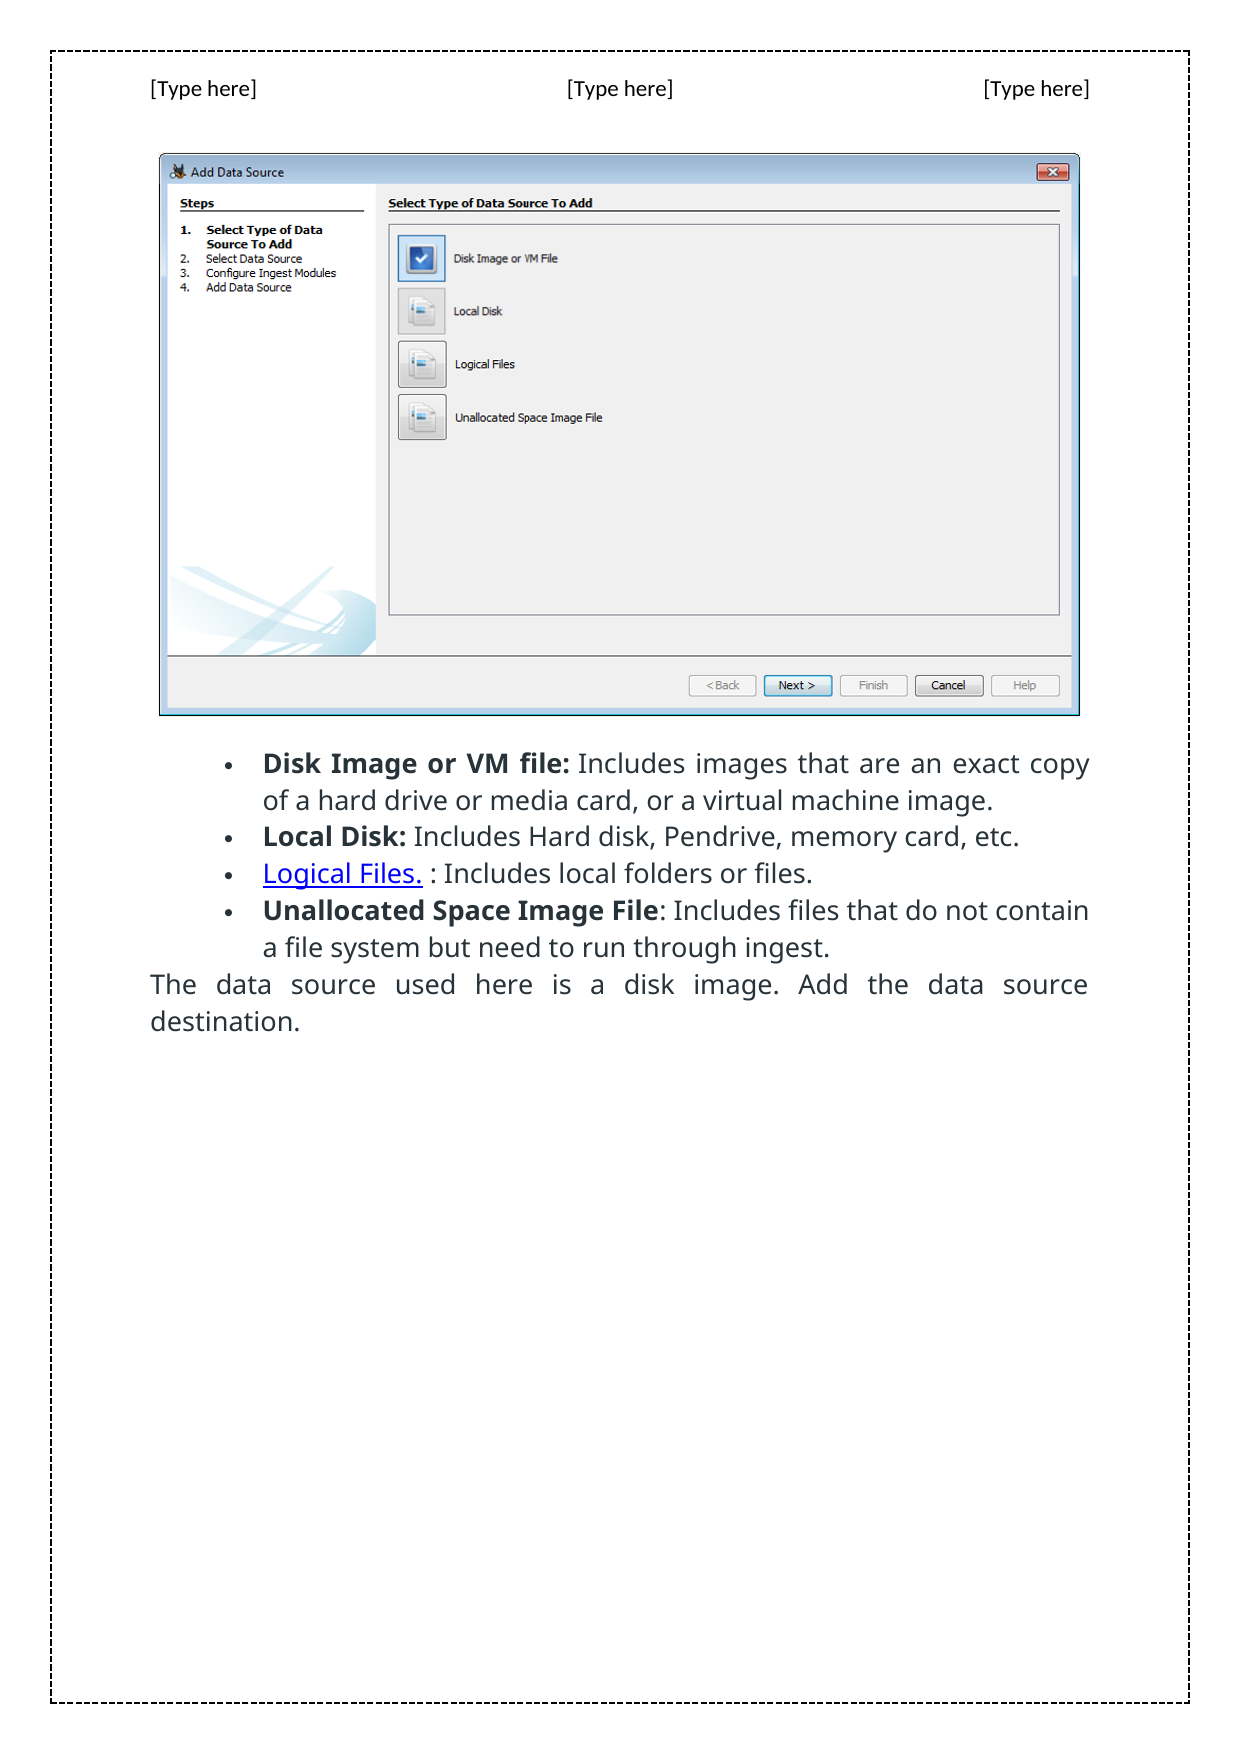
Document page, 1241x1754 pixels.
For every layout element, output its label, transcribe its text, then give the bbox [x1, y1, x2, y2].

list Logical Files. : Includes local folders or files. [225, 855, 1090, 892]
text The data source used here is a disk image. Add the data source destination. [150, 965, 1090, 1039]
list Local Disk: Includes Hard disk, Pendrive, memory card, etc. [225, 818, 1090, 855]
list Disk Image or VM file: Includes images that are an exact copy of a hard drive or media card, or a virtual machine image. [225, 744, 1090, 818]
picture [150, 150, 1091, 729]
list Unallocated Space Image File: Includes files that do not contain a file system but need to run through ingest. [225, 892, 1090, 965]
